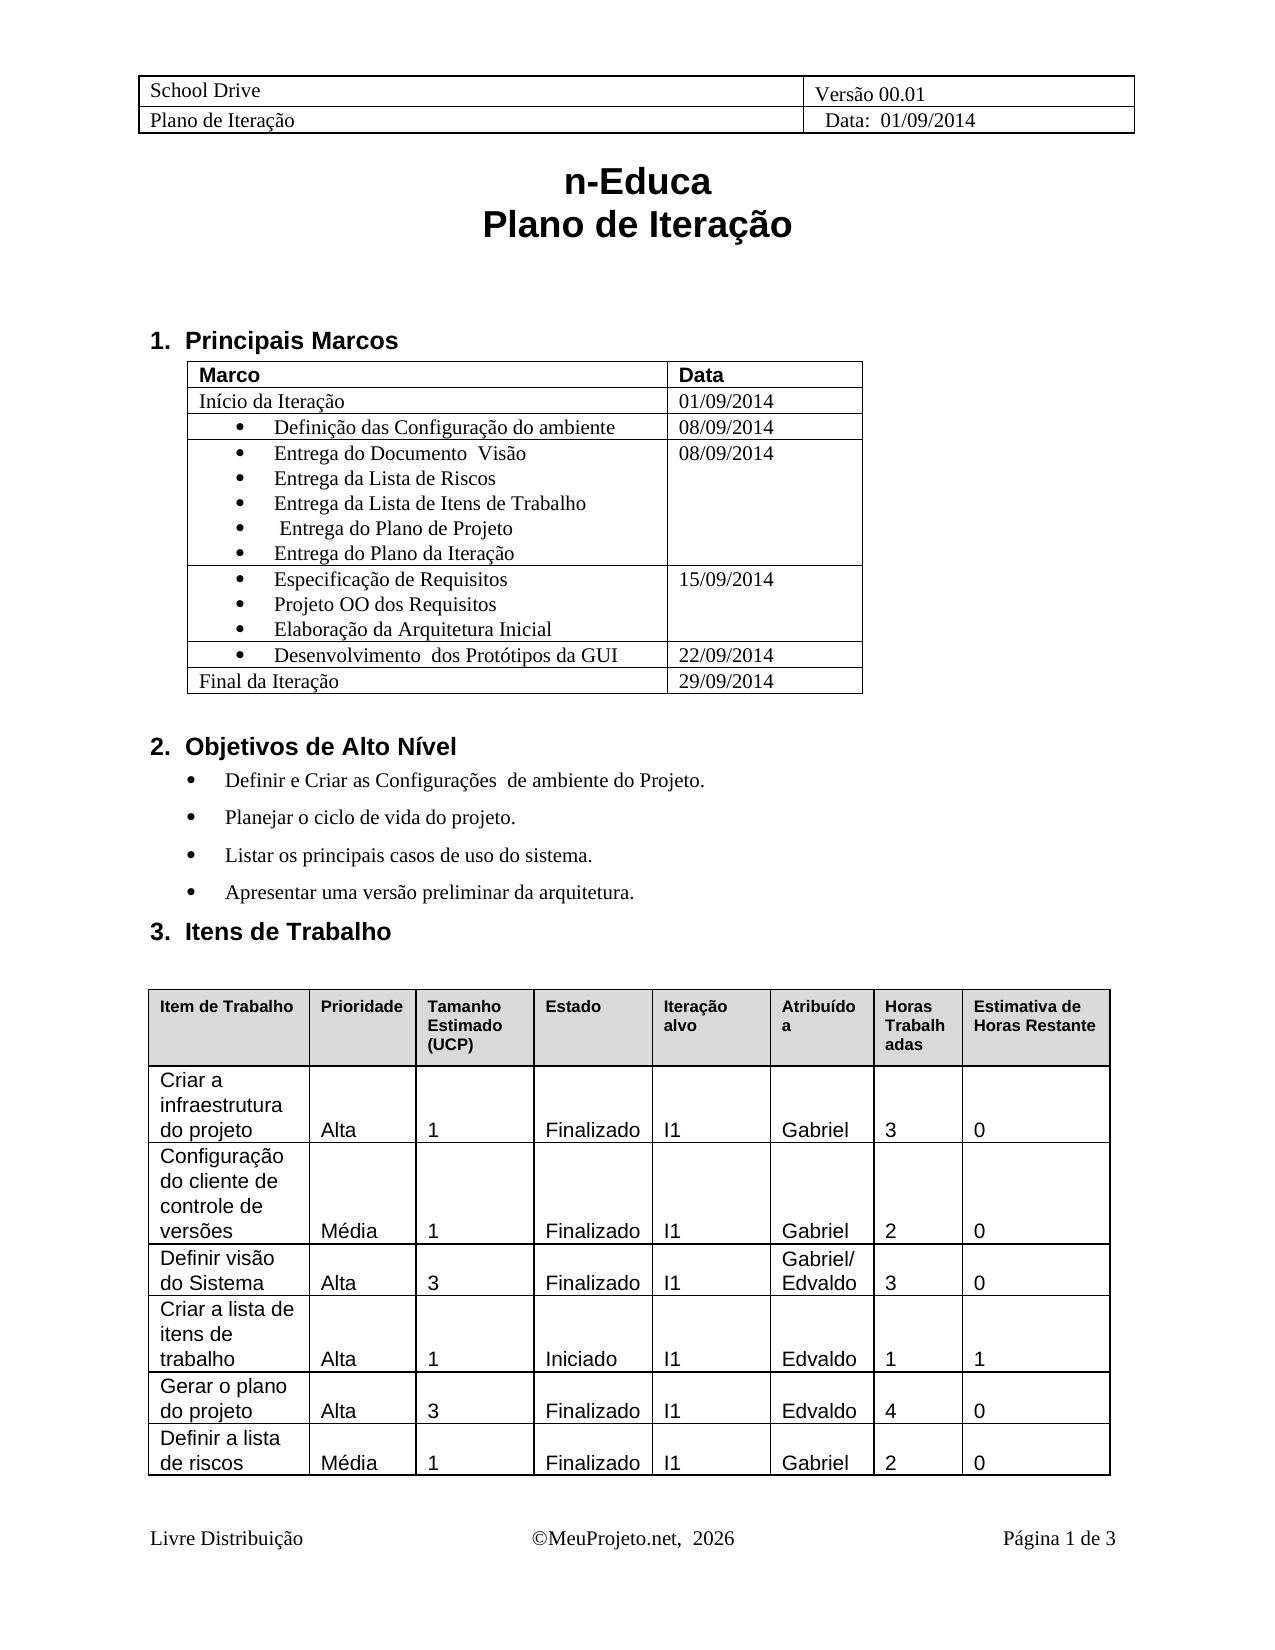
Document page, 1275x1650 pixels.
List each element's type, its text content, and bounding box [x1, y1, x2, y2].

table_cell Média [310, 1424, 415, 1474]
table_cell 2 [875, 1424, 962, 1474]
table_cell Finalizado [535, 1067, 652, 1141]
table_cell 1 [417, 1424, 533, 1474]
table_cell 1 [963, 1296, 1109, 1371]
table_cell I1 [653, 1143, 770, 1243]
table_cell Especificação de Requisitos Projeto OO dos Requisitos Elaboração da Arquitetura Inicial [188, 566, 667, 641]
table_cell Edvaldo [771, 1373, 873, 1423]
table_cell 22/09/2014 [668, 642, 862, 667]
table_cell 4 [875, 1373, 962, 1423]
table_cell Finalizado [535, 1245, 652, 1294]
title n-Educa [150, 159, 1125, 202]
table_cell 1 [417, 1067, 533, 1141]
table_cell Finalizado [535, 1373, 652, 1423]
list Apresentar uma versão preliminar da arquitetura. [187, 879, 1125, 904]
table_cell Desenvolvimento dos Protótipos da GUI [188, 642, 667, 667]
table_cell Alta [310, 1245, 415, 1294]
list Definir e Criar as Configurações de ambiente do Projeto. [187, 767, 1125, 792]
table_cell Definição das Configuração do ambiente [188, 414, 667, 439]
table_cell Alta [310, 1067, 415, 1141]
table_cell 0 [963, 1143, 1109, 1243]
table_cell Definir visão do Sistema [149, 1245, 309, 1294]
table_cell I1 [653, 1296, 770, 1371]
table_header Tamanho Estimado (UCP) [417, 990, 533, 1065]
subtitle 2. Objetivos de Alto Nível [150, 732, 1125, 760]
table_header Estado [535, 990, 652, 1065]
table_cell 0 [963, 1424, 1109, 1474]
table_cell 01/09/2014 [668, 388, 862, 413]
table_cell 0 [963, 1245, 1109, 1294]
table_cell 3 [417, 1373, 533, 1423]
table_cell 08/09/2014 [668, 440, 862, 565]
table_cell 0 [963, 1067, 1109, 1141]
table_cell Edvaldo [771, 1296, 873, 1371]
table_cell Média [310, 1143, 415, 1243]
subtitle 3. Itens de Trabalho [150, 917, 1125, 945]
table_cell 2 [875, 1143, 962, 1243]
table_cell Final da Iteração [188, 668, 667, 693]
table_cell Gabriel [771, 1067, 873, 1141]
table_cell I1 [653, 1424, 770, 1474]
table_cell Gerar o plano do projeto [149, 1373, 309, 1423]
table_cell 1 [875, 1296, 962, 1371]
table_cell Finalizado [535, 1424, 652, 1474]
table_cell Gabriel [771, 1424, 873, 1474]
table_cell I1 [653, 1245, 770, 1294]
subtitle 1. Principais Marcos [150, 326, 1125, 354]
table_cell 0 [963, 1373, 1109, 1423]
table_cell Entrega do Documento Visão Entrega da Lista de Riscos Entrega da Lista de Itens de Trabalho Entrega do Plano de Projeto Entrega do Plano da Iteração [188, 440, 667, 565]
table_cell Criar a infraestrutura do projeto [149, 1067, 309, 1141]
list Listar os principais casos de uso do sistema. [187, 842, 1125, 867]
table_cell I1 [653, 1373, 770, 1423]
table_cell 1 [417, 1296, 533, 1371]
table_header Item de Trabalho [149, 990, 309, 1065]
table_cell I1 [653, 1067, 770, 1141]
table_header Horas Trabalhadas [875, 990, 962, 1065]
table_cell Definir a lista de riscos [149, 1424, 309, 1474]
table_header Prioridade [310, 990, 415, 1065]
table_cell Finalizado [535, 1143, 652, 1243]
table_header Atribuído a [771, 990, 873, 1065]
title Plano de Iteração [150, 202, 1125, 245]
table_header Estimativa de Horas Restante [963, 990, 1109, 1065]
table_cell 08/09/2014 [668, 414, 862, 439]
table_cell 29/09/2014 [668, 668, 862, 693]
table_cell 3 [875, 1067, 962, 1141]
table_cell Alta [310, 1296, 415, 1371]
table_cell Configuração do cliente de controle de versões [149, 1143, 309, 1243]
table_cell 3 [875, 1245, 962, 1294]
table_header Marco [188, 362, 667, 387]
table_cell Alta [310, 1373, 415, 1423]
table_cell Iniciado [535, 1296, 652, 1371]
table_cell Início da Iteração [188, 388, 667, 413]
table_cell Criar a lista de itens de trabalho [149, 1296, 309, 1371]
table_header Iteração alvo [653, 990, 770, 1065]
table_cell Gabriel [771, 1143, 873, 1243]
table_header Data [668, 362, 862, 387]
table_cell 1 [417, 1143, 533, 1243]
table_cell 3 [417, 1245, 533, 1294]
list Planejar o ciclo de vida do projeto. [187, 804, 1125, 829]
table_cell Gabriel/Edvaldo [771, 1245, 873, 1294]
table_cell 15/09/2014 [668, 566, 862, 641]
